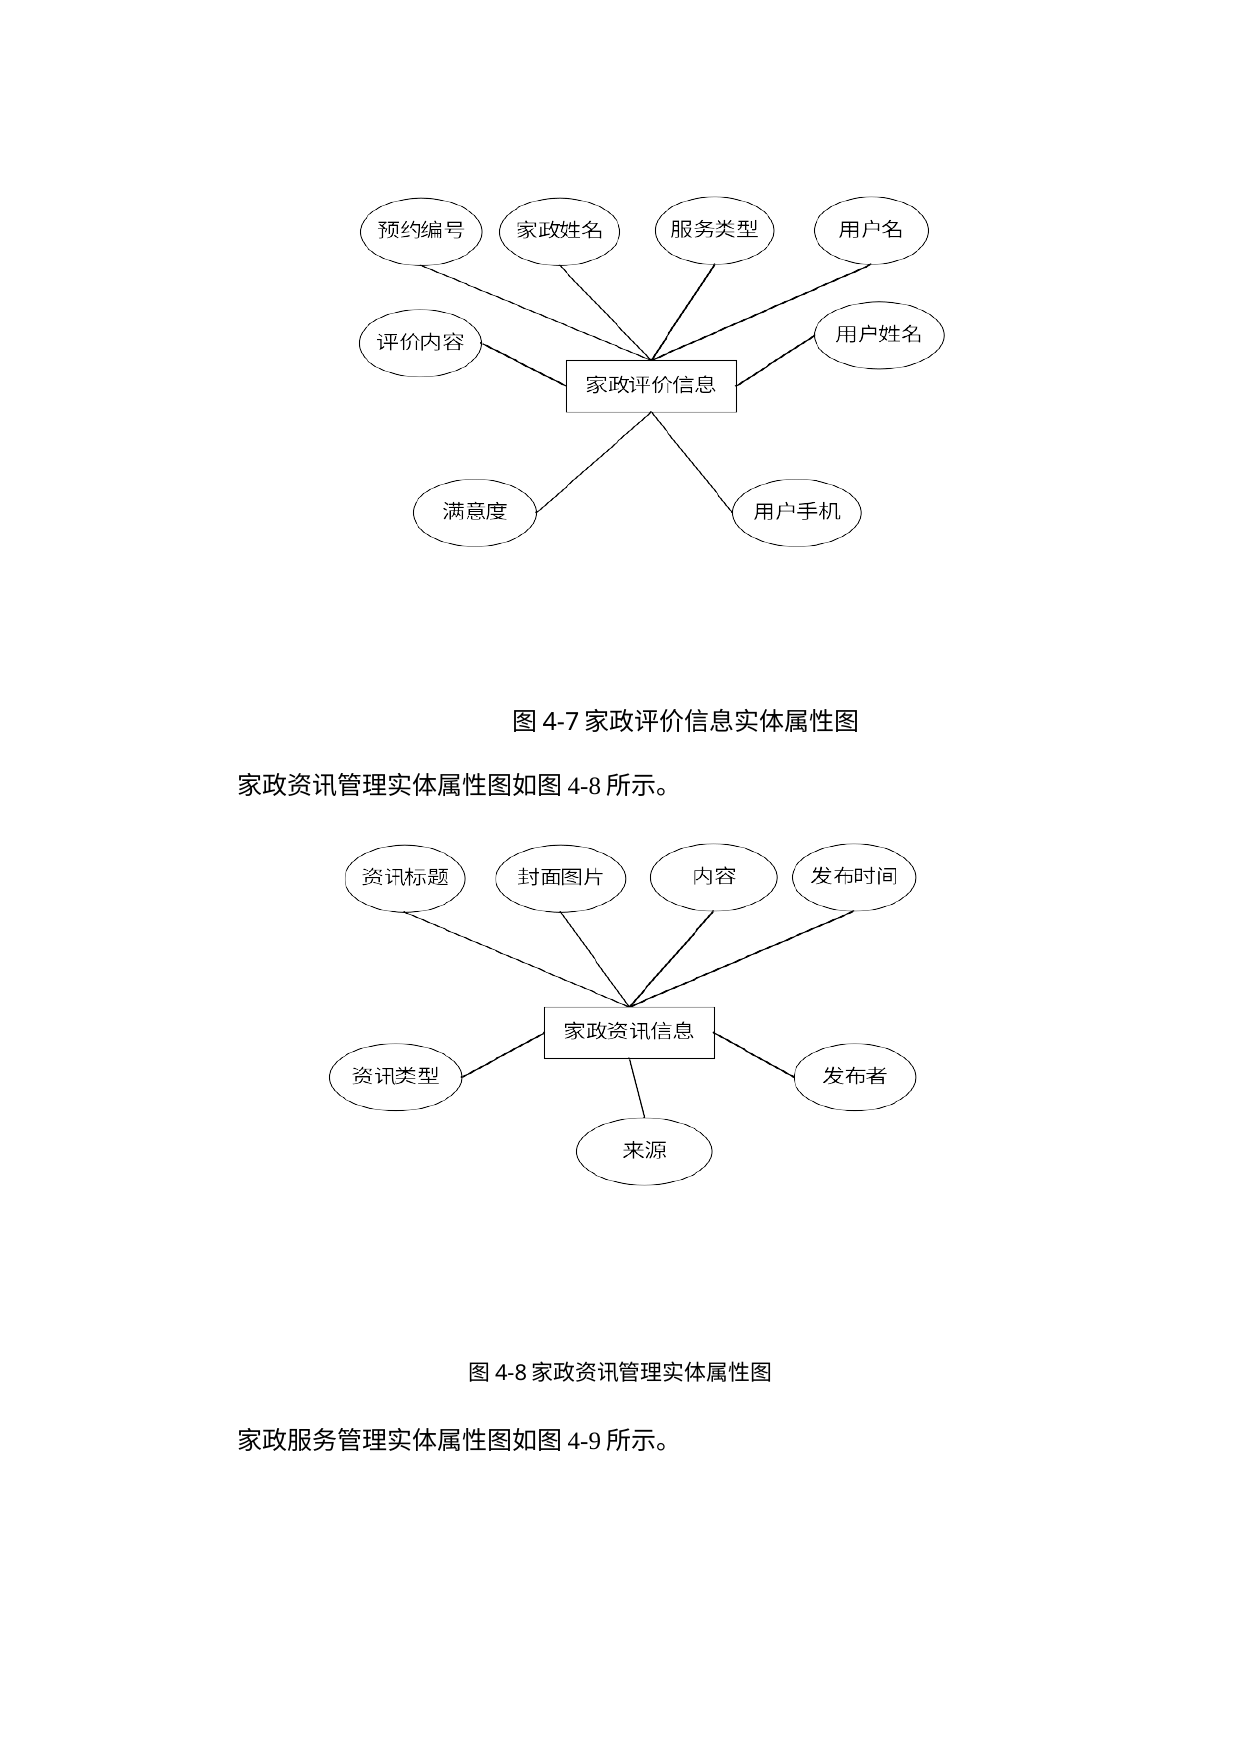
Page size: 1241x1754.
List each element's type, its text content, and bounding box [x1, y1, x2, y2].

text 家政服务管理实体属性图如图4-9所示。 [187, 1416, 1053, 1457]
text 家政资讯管理实体属性图如图4-8所示。 [187, 761, 1053, 803]
text 图4-8家政资讯管理实体属性图 [187, 1355, 1053, 1387]
text 图4-7家政评价信息实体属性图 [187, 702, 1053, 738]
